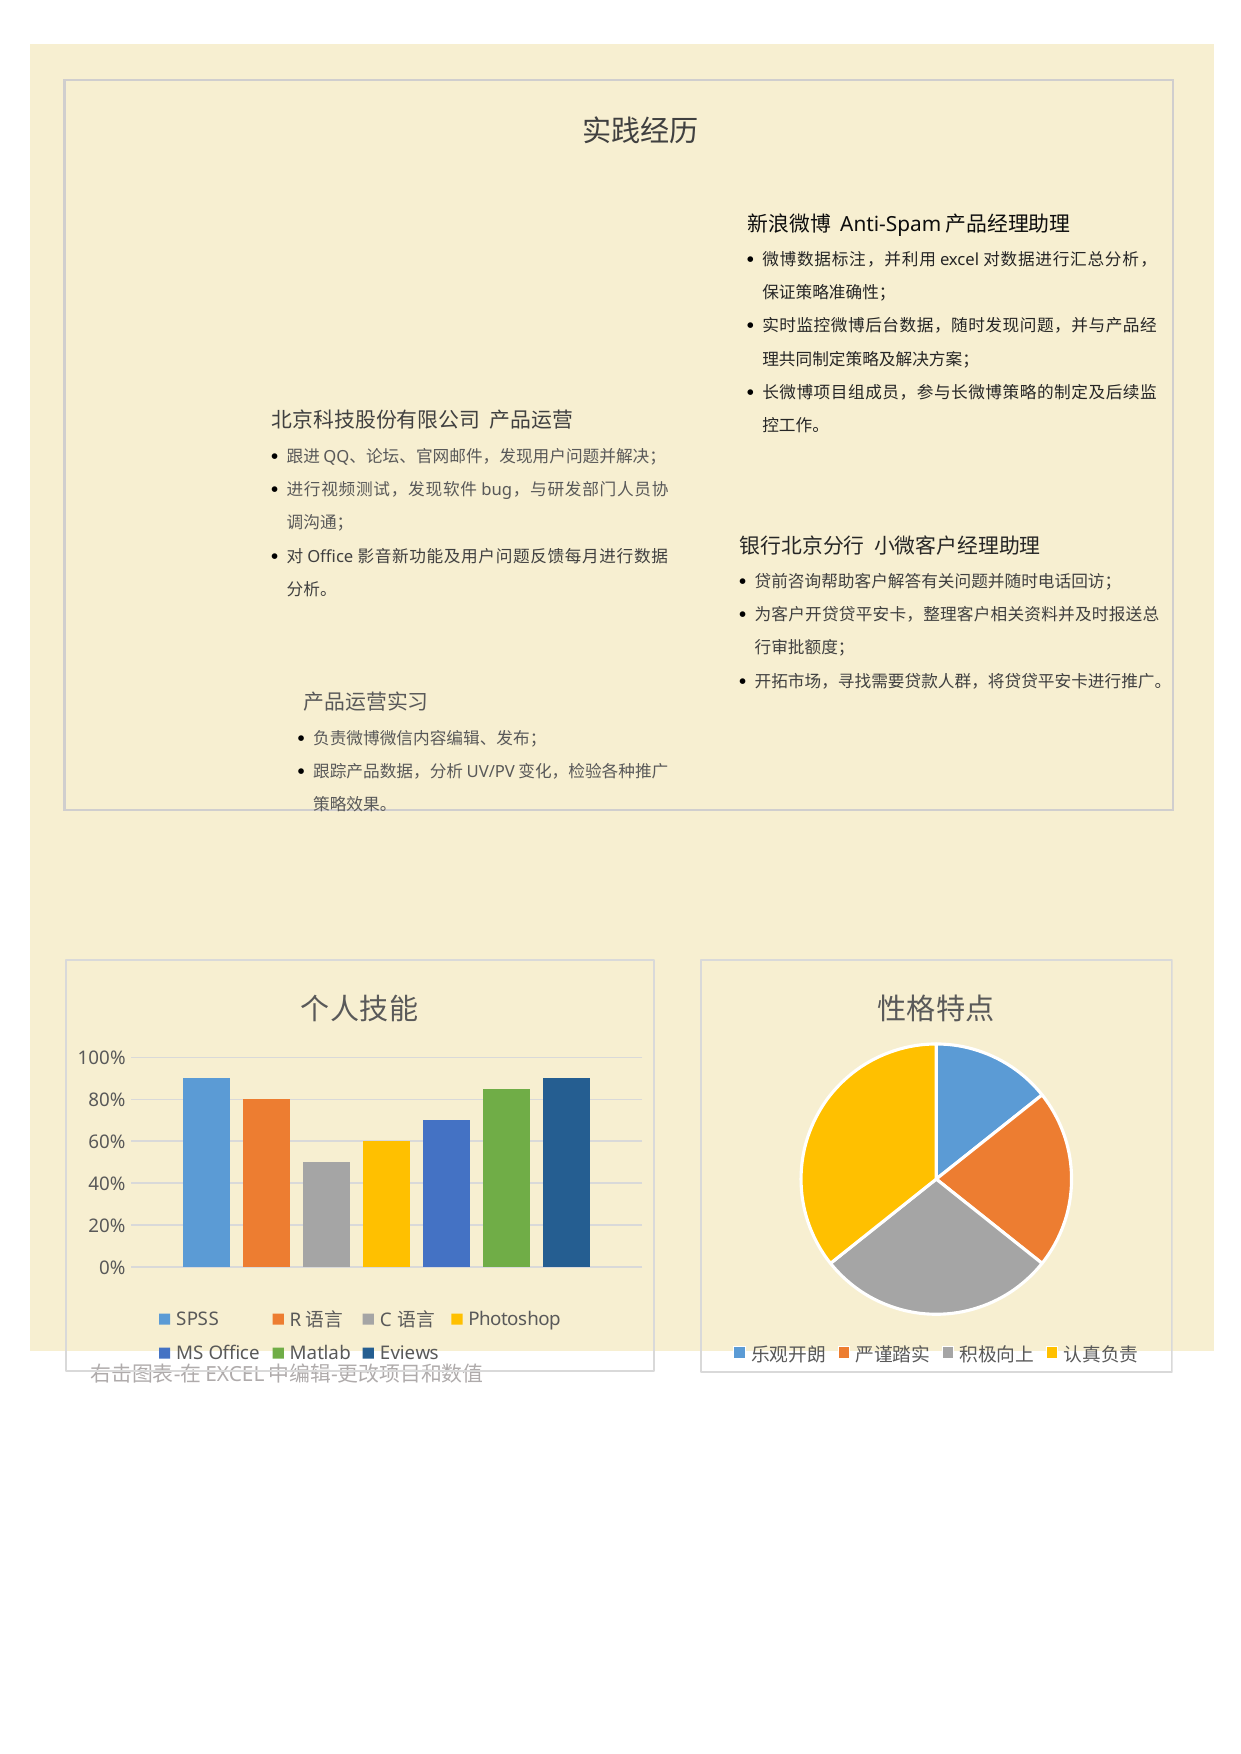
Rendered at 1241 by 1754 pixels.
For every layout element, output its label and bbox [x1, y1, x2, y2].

table_cell [30, 44, 1214, 1351]
